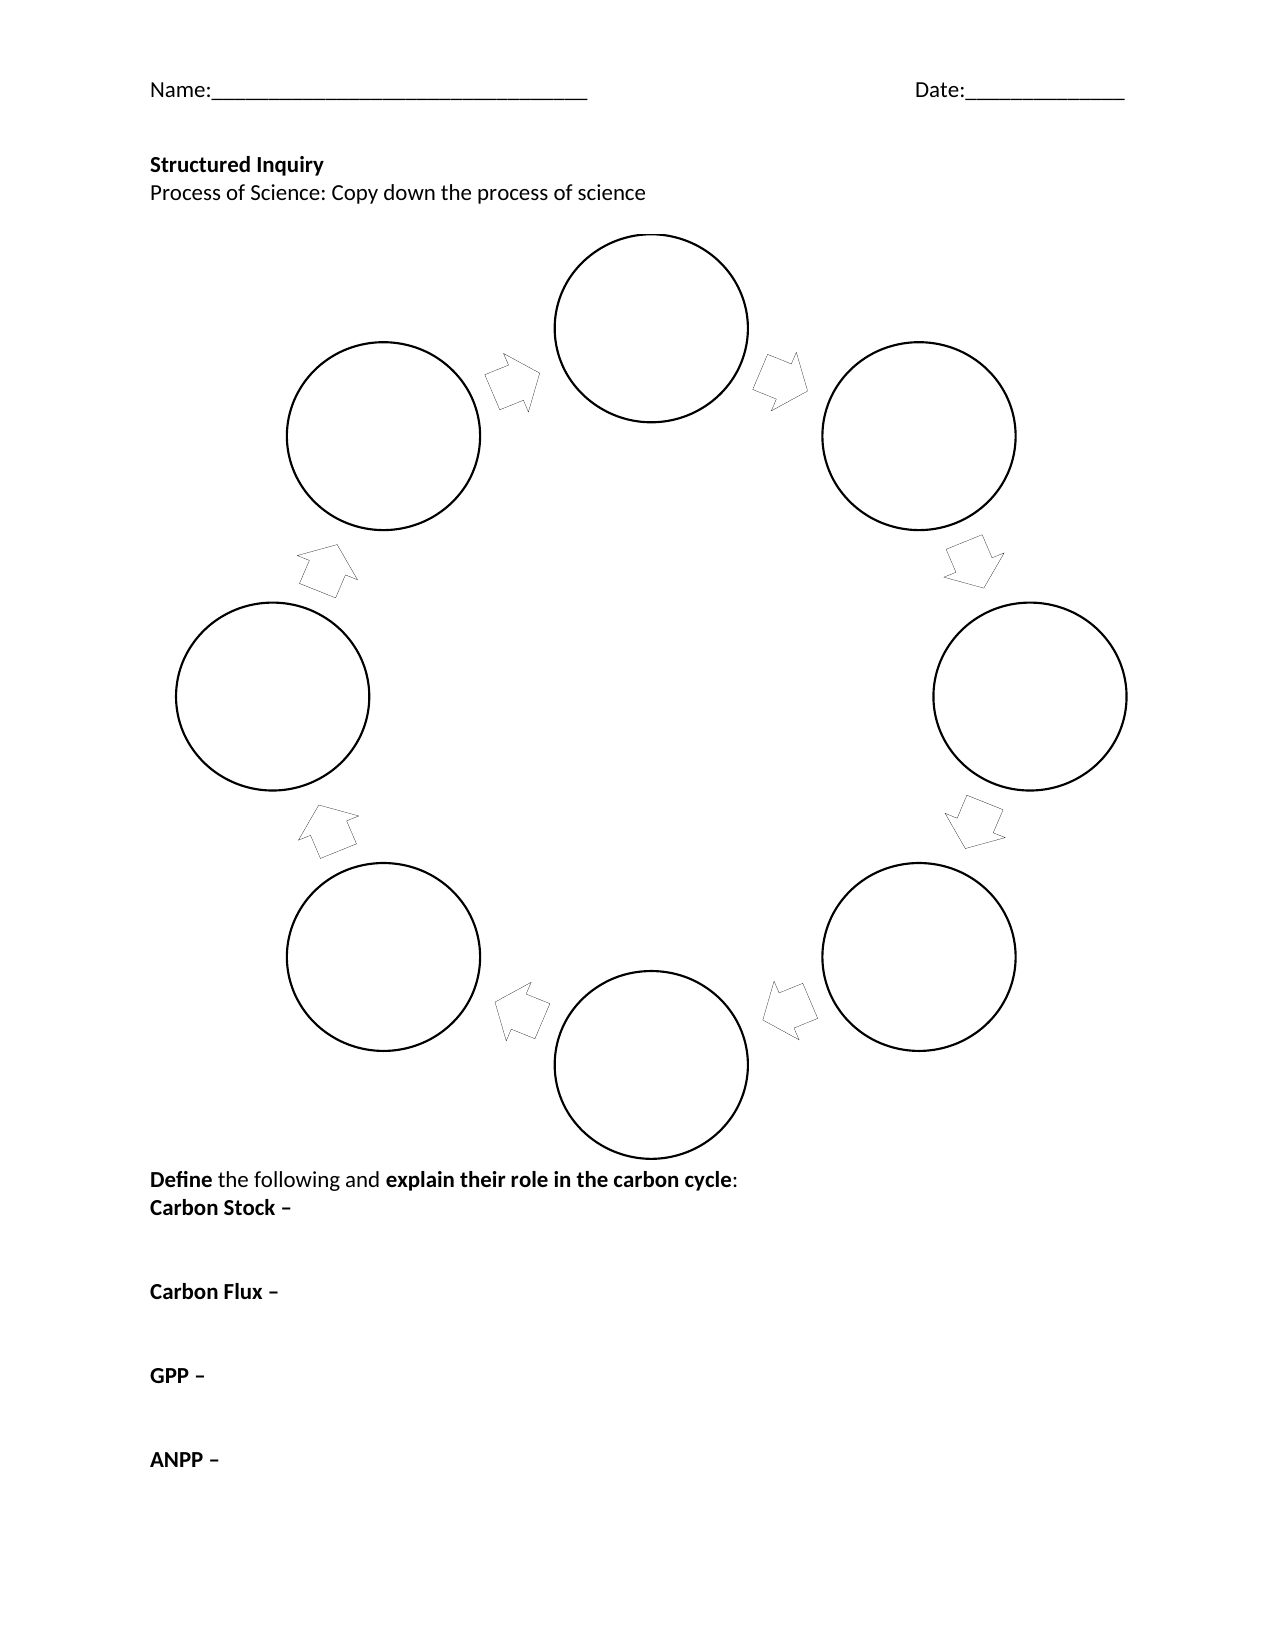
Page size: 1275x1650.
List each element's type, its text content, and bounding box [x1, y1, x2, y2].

text ANPP – [150, 1446, 1125, 1474]
text Define the following and explain their role in the carbon cycle: [150, 1165, 1125, 1193]
text Process of Science: Copy down the process of science [150, 178, 1125, 206]
text GPP – [150, 1362, 1125, 1389]
text Structured Inquiry [150, 150, 1125, 178]
text Carbon Stock – [150, 1193, 1125, 1221]
text Carbon Flux – [150, 1277, 1125, 1306]
